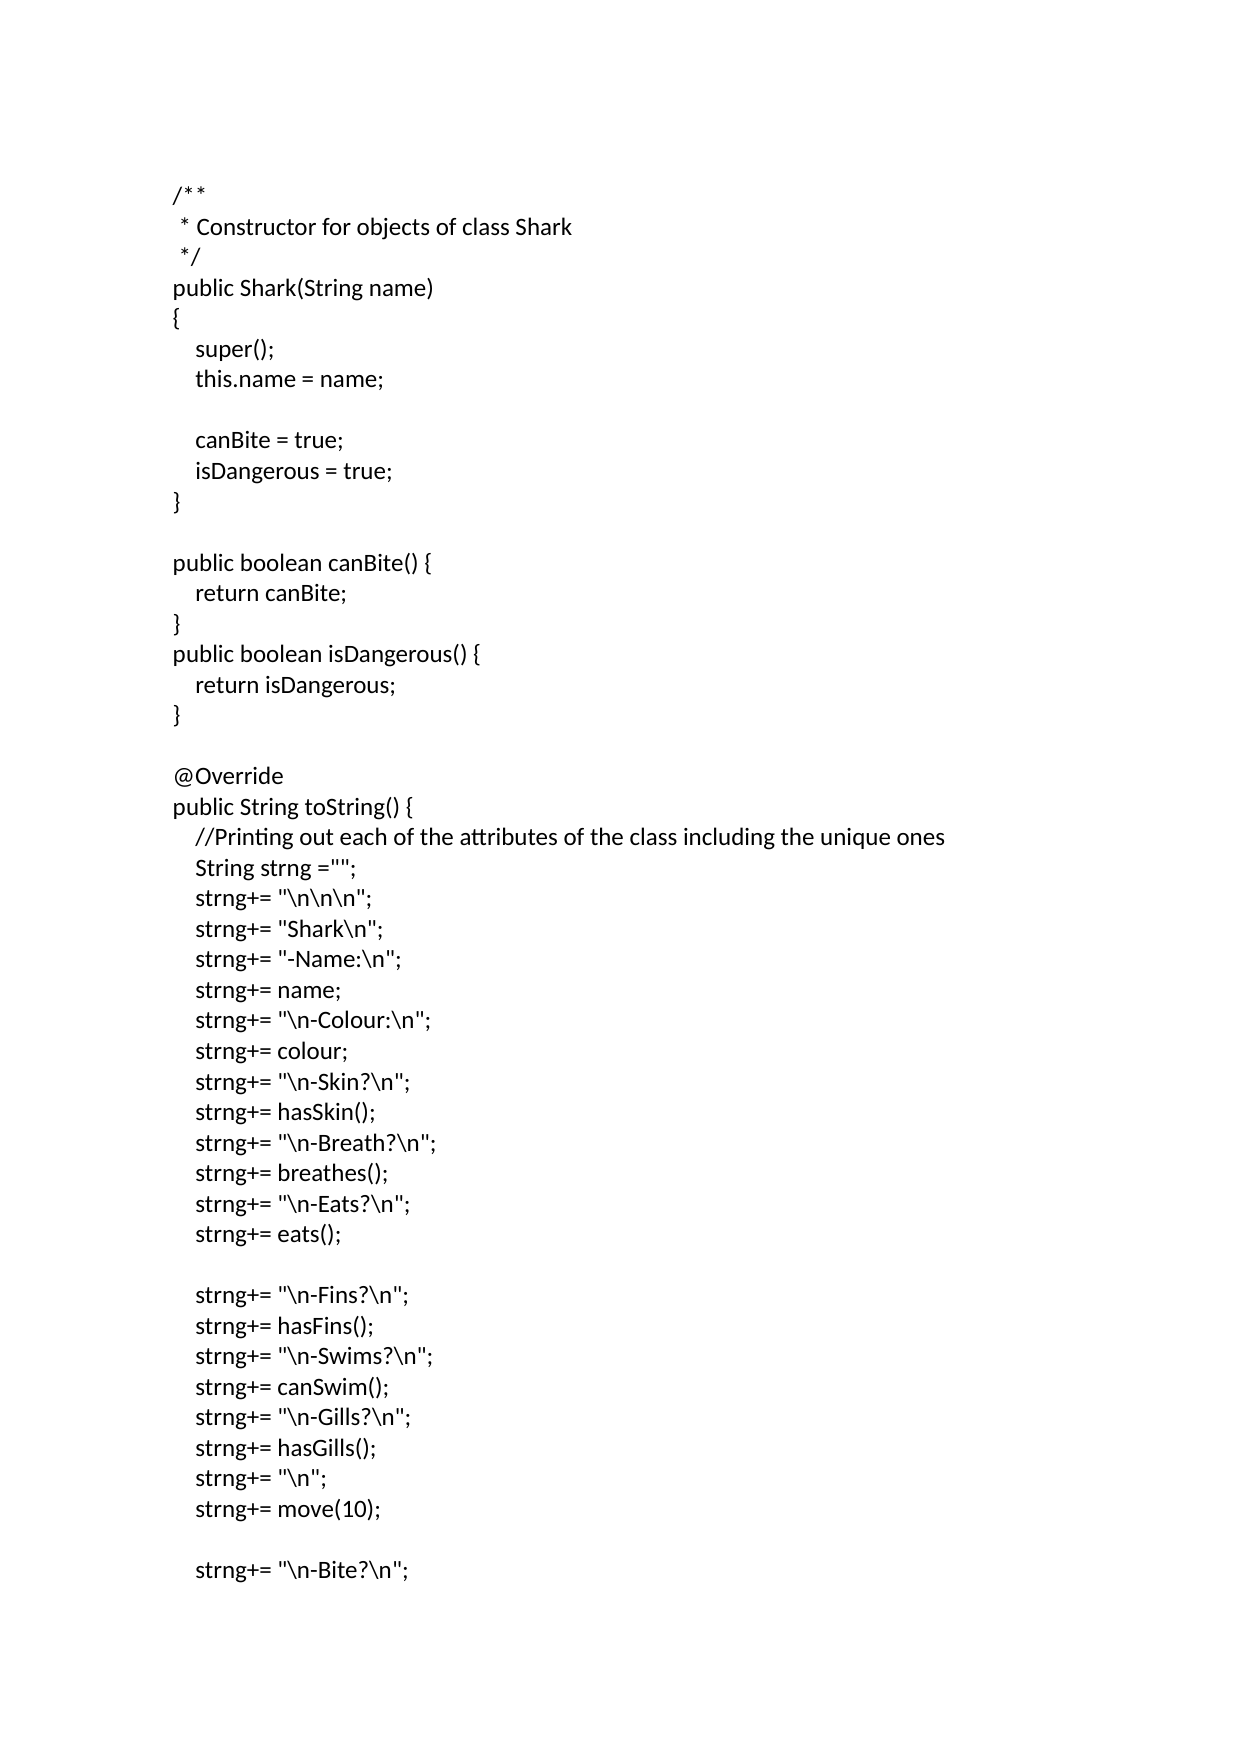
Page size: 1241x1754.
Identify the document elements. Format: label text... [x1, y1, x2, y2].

text strng+= "Shark\n"; [150, 913, 1090, 943]
text strng+= "\n-Breath?\n"; [150, 1127, 1090, 1157]
text strng+= "\n-Bite?\n"; [150, 1554, 1090, 1584]
text strng+= hasFins(); [150, 1310, 1090, 1340]
text strng+= eats(); [150, 1218, 1090, 1249]
text isDangerous = true; [150, 455, 1090, 486]
text strng+= "\n-Fins?\n"; [150, 1279, 1090, 1310]
text //Printing out each of the attributes of the class including the unique ones [150, 821, 1090, 852]
text public boolean canBite() { [150, 547, 1090, 577]
text strng+= "\n-Gills?\n"; [150, 1401, 1090, 1432]
text strng+= breathes(); [150, 1157, 1090, 1188]
text return isDangerous; [150, 669, 1090, 699]
text strng+= "\n-Skin?\n"; [150, 1066, 1090, 1096]
text strng+= "-Name:\n"; [150, 943, 1090, 974]
text public Shark(String name) [150, 272, 1090, 303]
text strng+= "\n-Swims?\n"; [150, 1340, 1090, 1371]
text return canBite; [150, 577, 1090, 608]
text super(); [150, 333, 1090, 364]
text { [150, 303, 1090, 333]
text strng+= move(10); [150, 1493, 1090, 1523]
text @Override [150, 760, 1090, 791]
text public String toString() { [150, 791, 1090, 821]
text strng+= hasGills(); [150, 1432, 1090, 1462]
text canBite = true; [150, 425, 1090, 455]
text strng+= canSwim(); [150, 1371, 1090, 1401]
text * Constructor for objects of class Shark [150, 211, 1090, 242]
text } [150, 486, 1090, 516]
text strng+= "\n\n\n"; [150, 882, 1090, 913]
text } [150, 699, 1090, 730]
text */ [150, 242, 1090, 272]
text strng+= hasSkin(); [150, 1096, 1090, 1127]
text /** [150, 181, 1090, 211]
text String strng =""; [150, 852, 1090, 882]
text public boolean isDangerous() { [150, 638, 1090, 669]
text strng+= "\n"; [150, 1462, 1090, 1493]
text strng+= "\n-Colour:\n"; [150, 1004, 1090, 1035]
text } [150, 608, 1090, 638]
text strng+= "\n-Eats?\n"; [150, 1188, 1090, 1218]
text this.name = name; [150, 364, 1090, 394]
text strng+= name; [150, 974, 1090, 1004]
text strng+= colour; [150, 1035, 1090, 1066]
